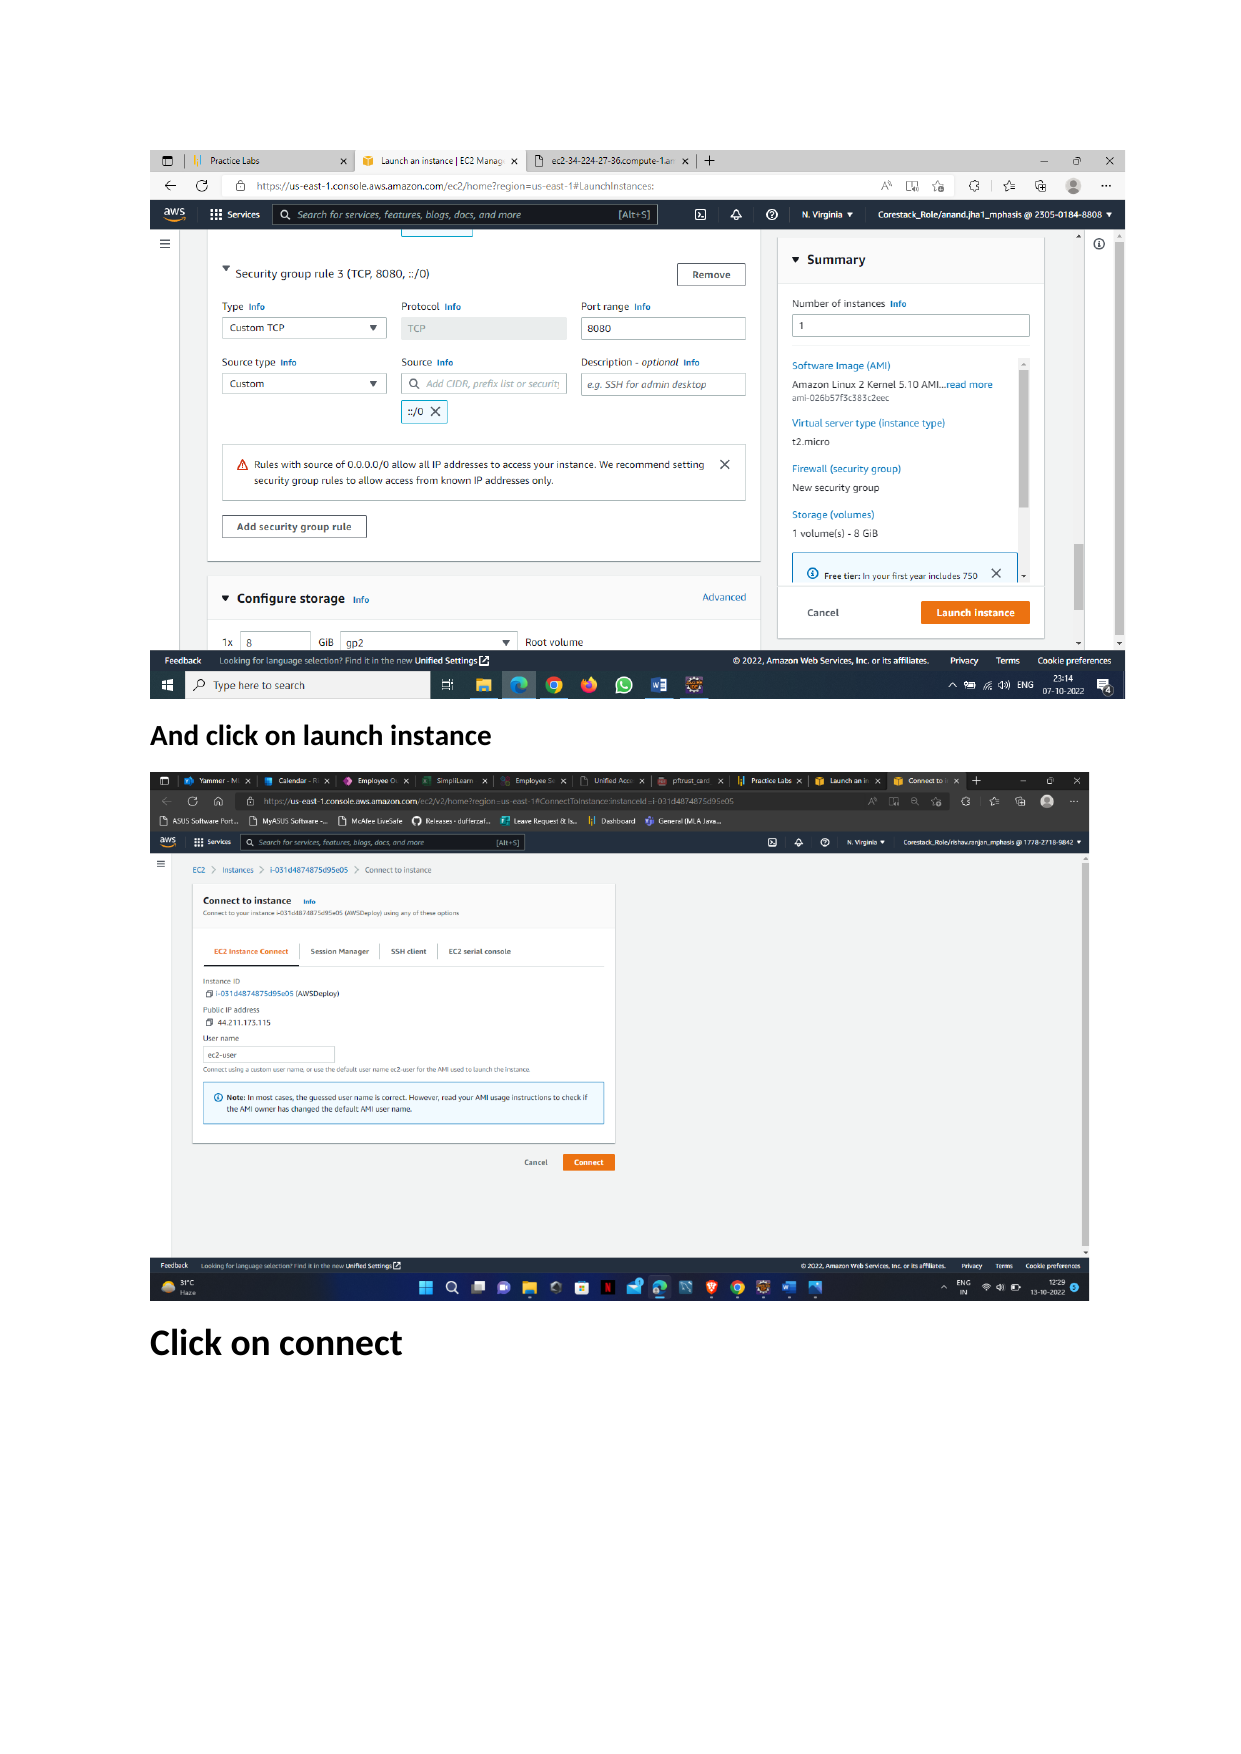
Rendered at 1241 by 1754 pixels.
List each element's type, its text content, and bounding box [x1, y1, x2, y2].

text And click on launch instance [150, 717, 1090, 753]
picture [150, 150, 1125, 699]
text Click on connect [150, 1319, 1090, 1365]
picture [150, 772, 1090, 1301]
